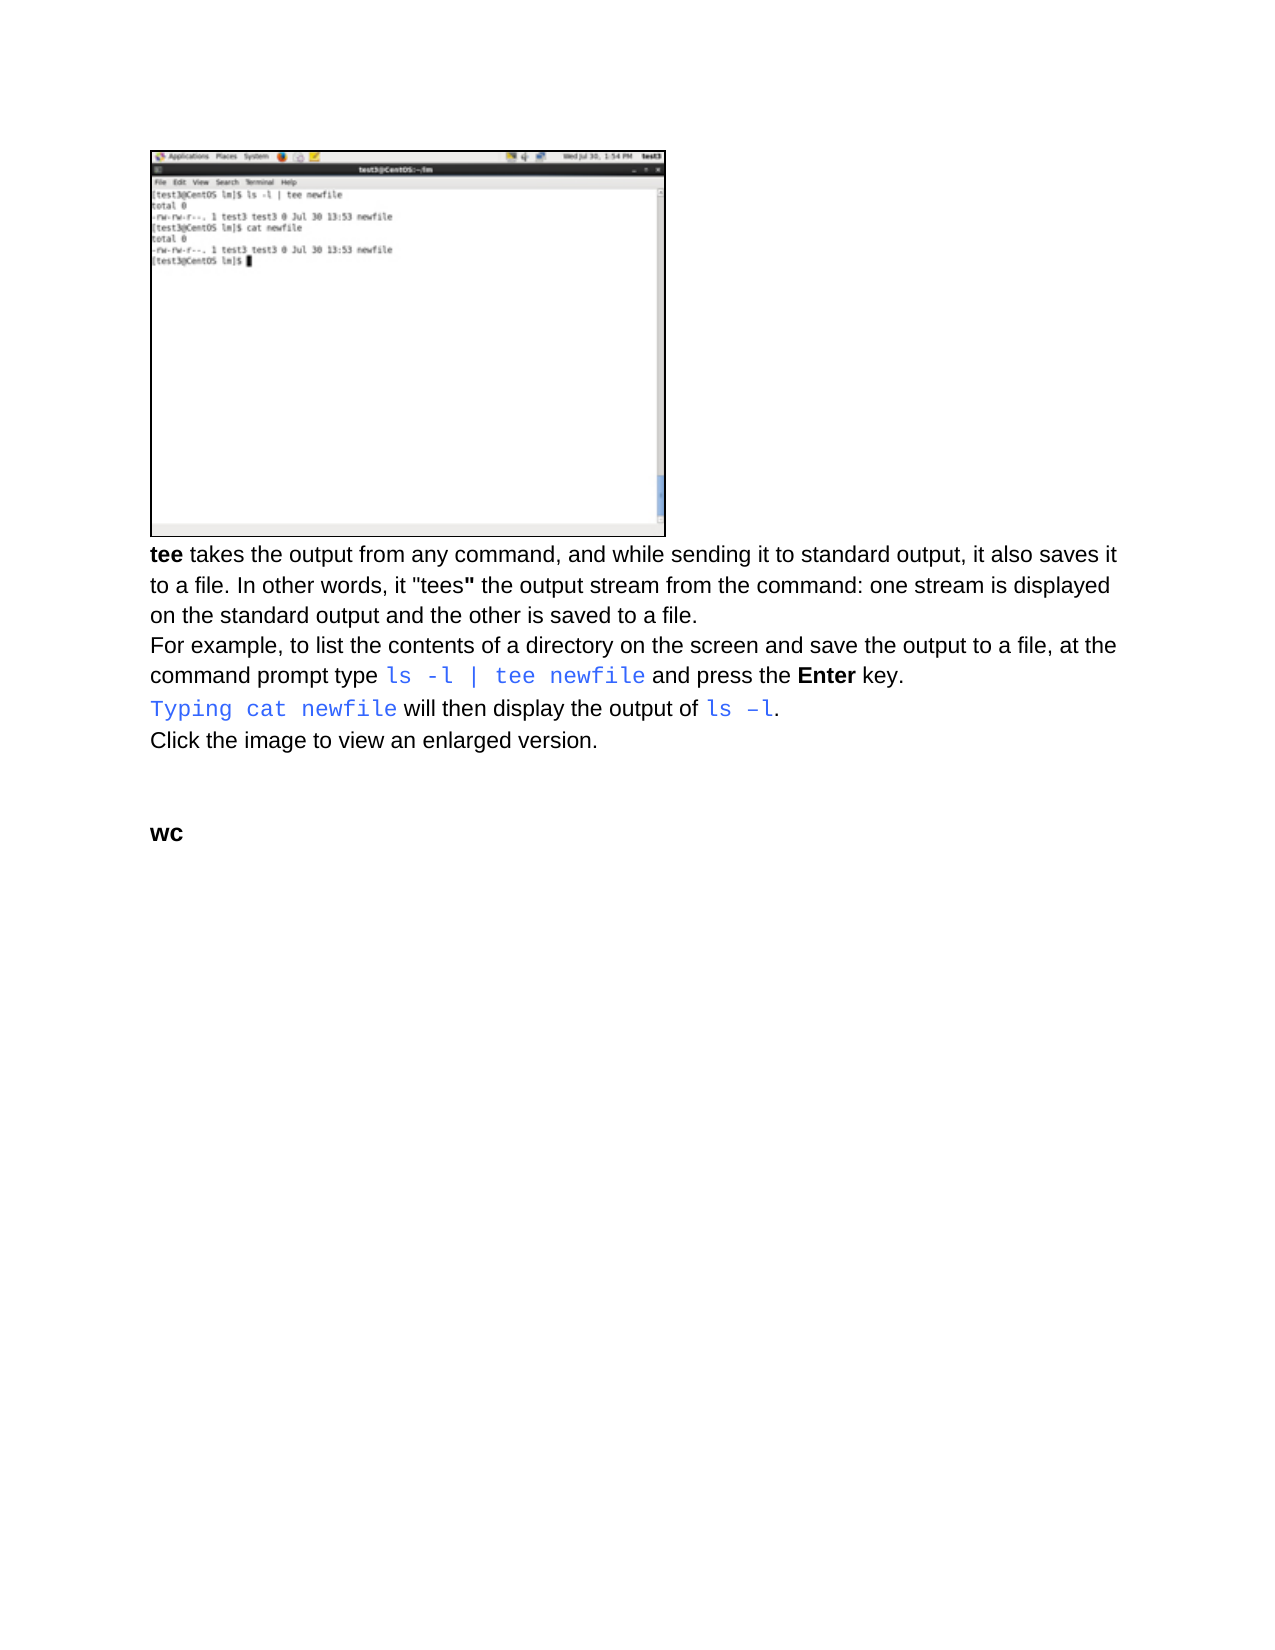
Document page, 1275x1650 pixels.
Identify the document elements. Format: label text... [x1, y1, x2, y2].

text tee takes the output from any command, and while sending it to standard output, it also saves it to a file. In other words, it "tees" the output stream from the command: one stream is displayed on the standard output and the other is saved to a file. [150, 541, 1125, 628]
text Click the image to view an enlarged version. [150, 727, 1125, 753]
picture [152, 152, 664, 536]
text Typing cat newfile will then display the output of ls –l. [150, 695, 1125, 723]
text For example, to list the contents of a directory on the screen and save the output to a file, at the command prompt type ls -l | tee newfile and press the Enter key. [150, 632, 1125, 691]
text wc [150, 818, 1125, 847]
